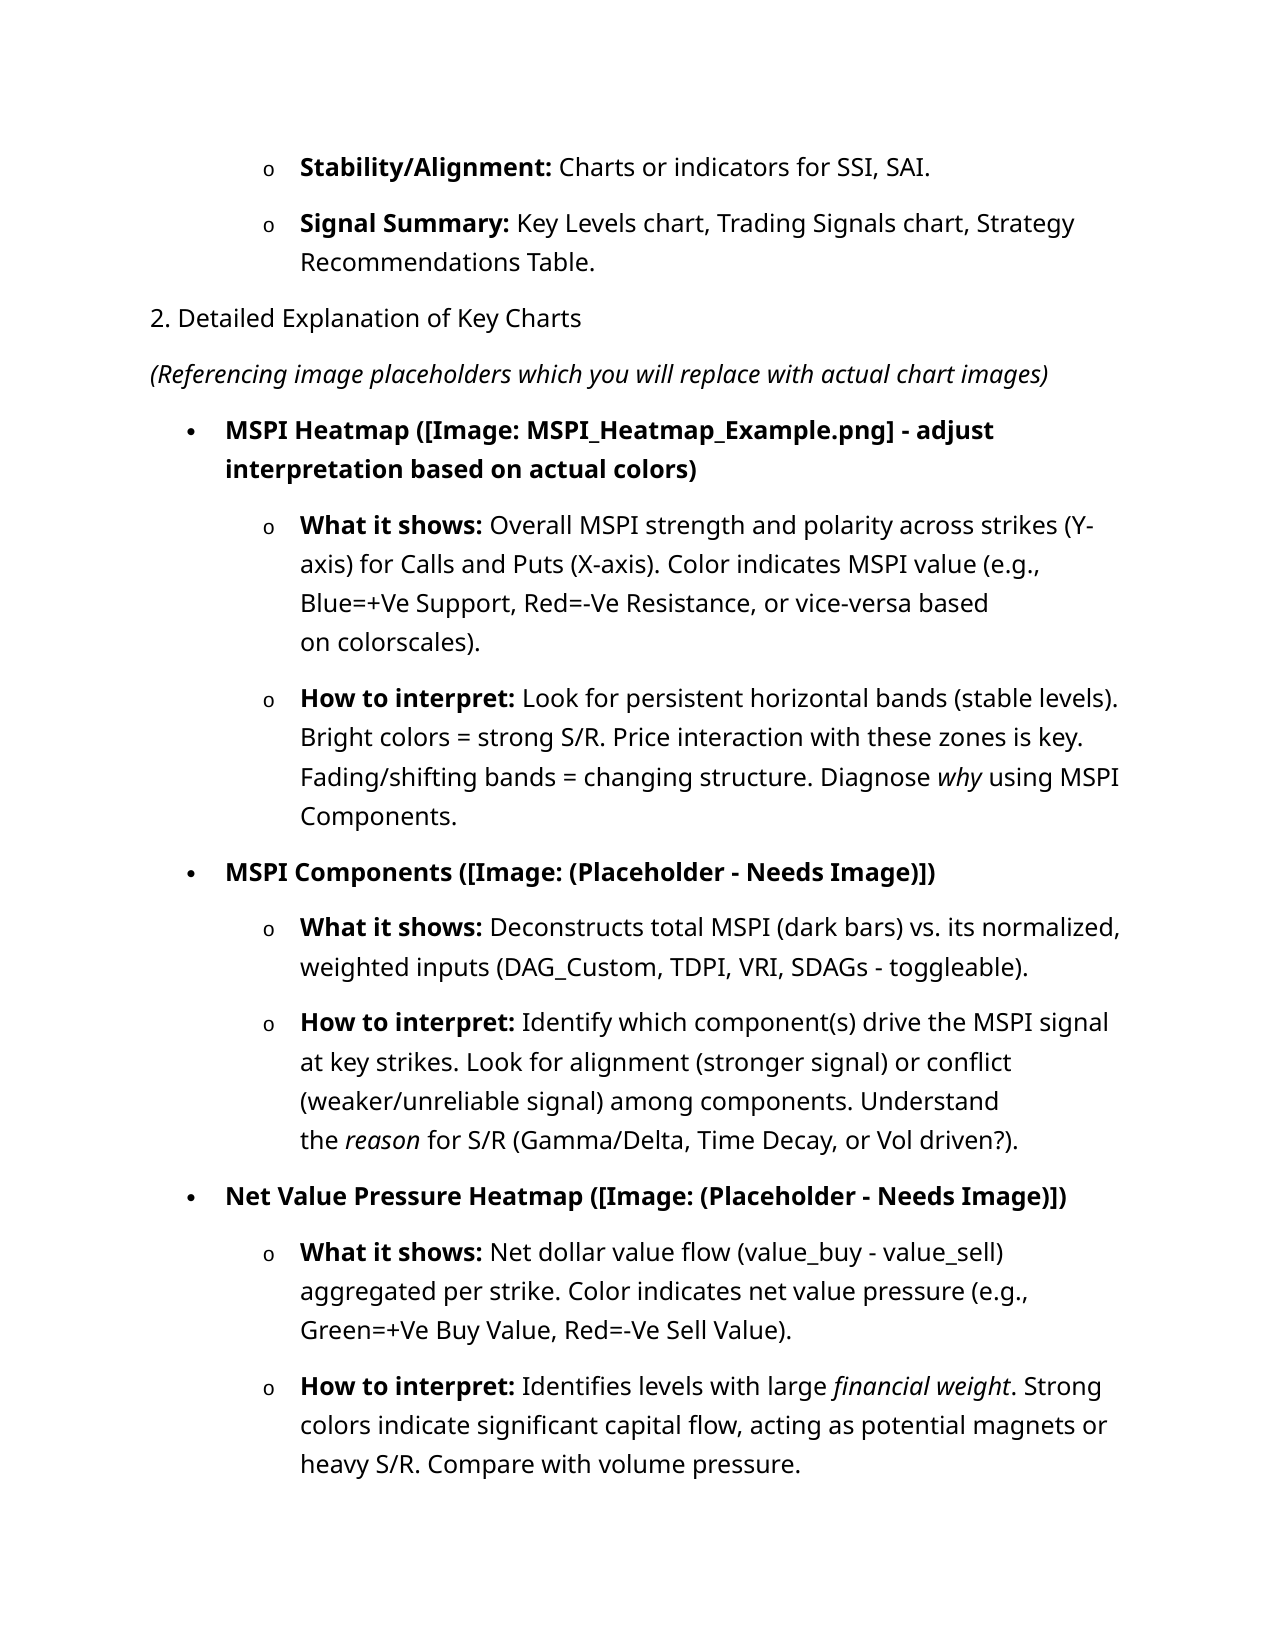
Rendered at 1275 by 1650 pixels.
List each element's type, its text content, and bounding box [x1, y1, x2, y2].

list How to interpret: Look for persistent horizontal bands (stable levels). Bright colors = strong S/R. Price interaction with these zones is key. Fading/shifting bands = changing structure. Diagnose why using MSPI Components. [262, 681, 1125, 832]
list What it shows: Net dollar value flow (value_buy - value_sell) aggregated per strike. Color indicates net value pressure (e.g., Green=+Ve Buy Value, Red=-Ve Sell Value). [262, 1234, 1125, 1347]
list MSPI Heatmap ([Image: MSPI_Heatmap_Example.png] - adjust interpretation based on actual colors) [187, 412, 1125, 486]
list Stability/Alignment: Charts or indicators for SSI, SAI. [262, 150, 1125, 184]
list Signal Summary: Key Levels chart, Trading Signals chart, Strategy Recommendations Table. [262, 206, 1125, 279]
text 2. Detailed Explanation of Key Charts [150, 301, 1125, 335]
list What it shows: Overall MSPI strength and polarity across strikes (Y-axis) for Calls and Puts (X-axis). Color indicates MSPI value (e.g., Blue=+Ve Support, Red=-Ve Resistance, or vice-versa based on colorscales). [262, 507, 1125, 659]
list How to interpret: Identifies levels with large financial weight. Strong colors indicate significant capital flow, acting as potential magnets or heavy S/R. Compare with volume pressure. [262, 1368, 1125, 1481]
list How to interpret: Identify which component(s) drive the MSPI signal at key strikes. Look for alignment (stronger signal) or conflict (weaker/unreliable signal) among components. Understand the reason for S/R (Gamma/Delta, Time Decay, or Vol driven?). [262, 1005, 1125, 1157]
list What it shows: Deconstructs total MSPI (dark bars) vs. its normalized, weighted inputs (DAG_Custom, TDPI, VRI, SDAGs - toggleable). [262, 910, 1125, 983]
text (Referencing image placeholders which you will replace with actual chart images) [150, 357, 1125, 391]
list MSPI Components ([Image: (Placeholder - Needs Image)]) [187, 854, 1125, 888]
list Net Value Pressure Heatmap ([Image: (Placeholder - Needs Image)]) [187, 1178, 1125, 1212]
